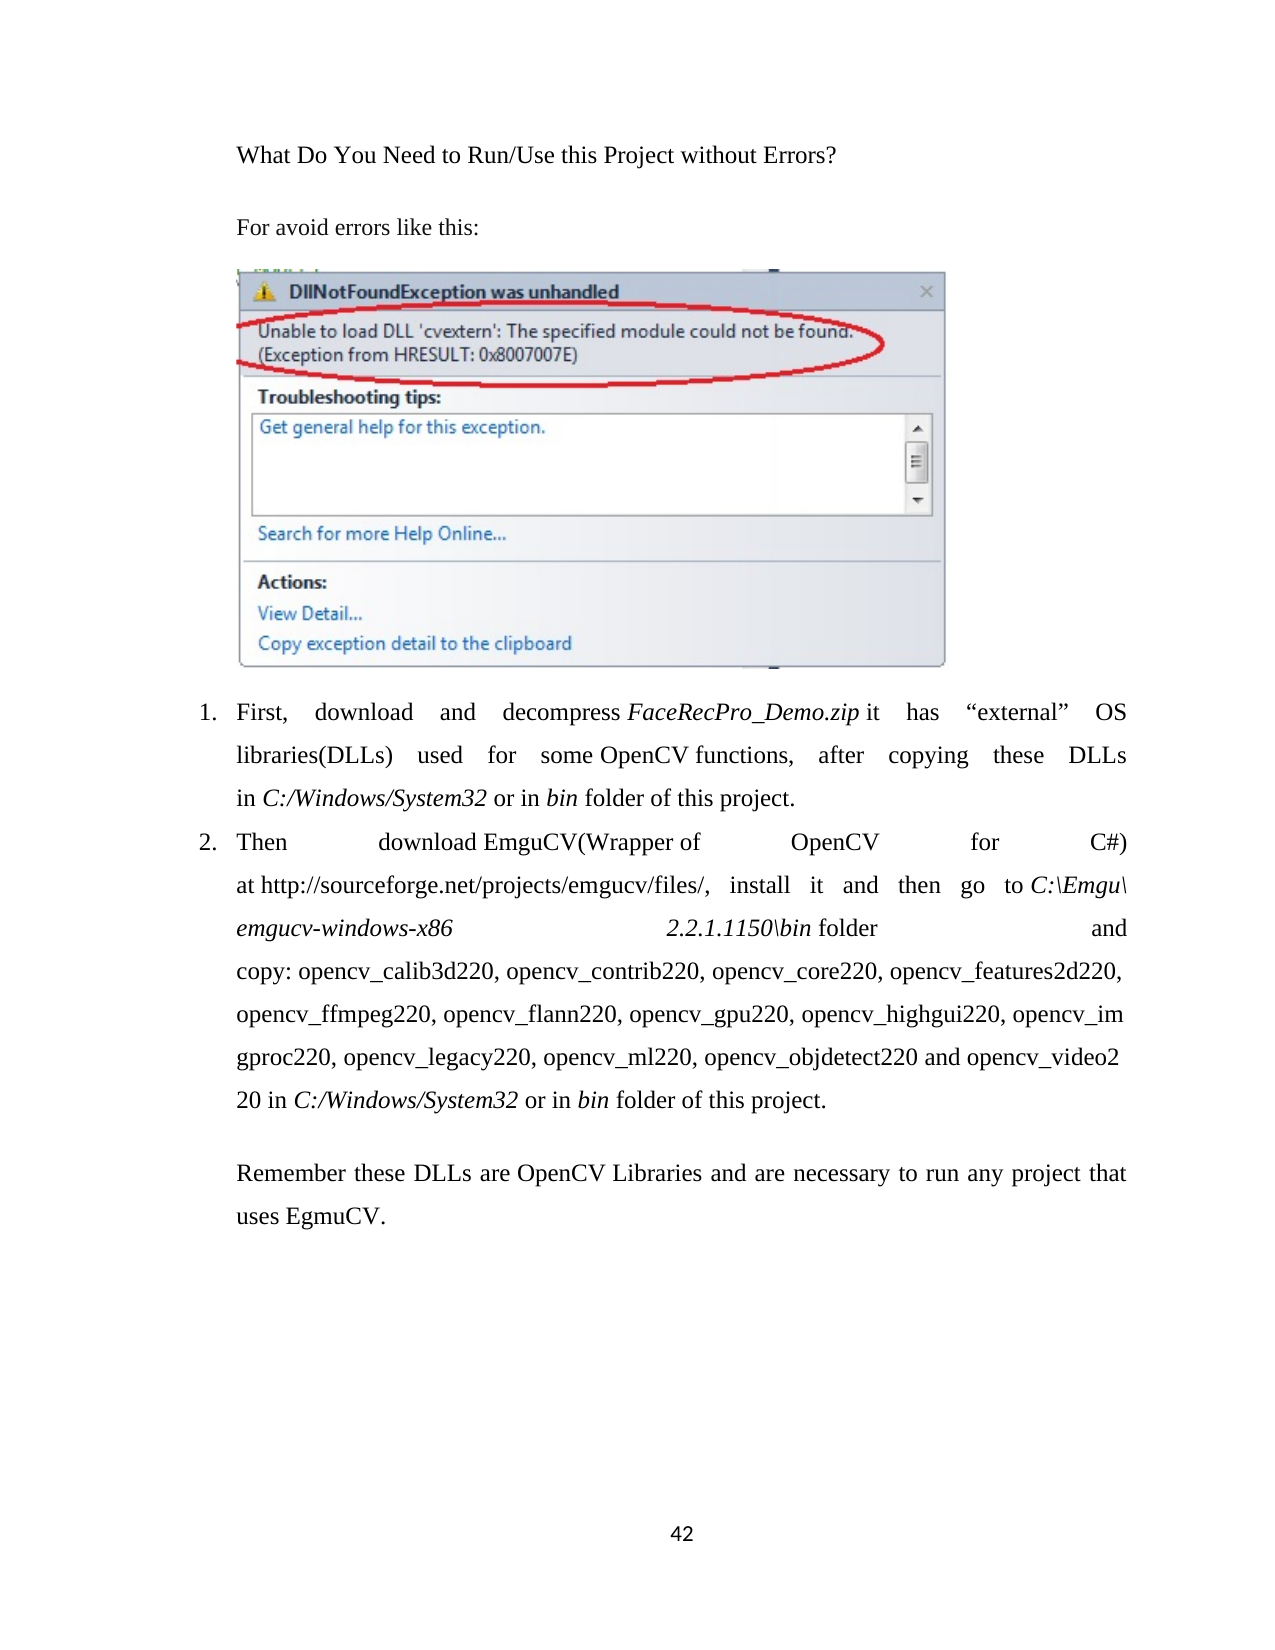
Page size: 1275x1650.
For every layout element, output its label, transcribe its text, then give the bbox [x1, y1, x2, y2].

text What Do You Need to Run/Use this Project without Errors? [236, 141, 1127, 169]
list Then download EmguCV(Wrapper of OpenCV for C#) at http://sourceforge.net/projects/emgucv/files/, install it and then go to C:\Emgu\emgucv-windows-x86 2.2.1.1150\bin folder and copy: opencv_calib3d220, opencv_contrib220, opencv_core220, opencv_features2d220, opencv_ffmpeg220, opencv_flann220, opencv_gpu220, opencv_highgui220, opencv_imgproc220, opencv_legacy220, opencv_ml220, opencv_objdetect220 and opencv_video220 in C:/Windows/System32 or in bin folder of this project. [199, 827, 1127, 1114]
text Remember these DLLs are OpenCV Libraries and are necessary to run any project that uses EgmuCV. [236, 1158, 1127, 1229]
list First, download and decompress FaceRecPro_Demo.zip it has “external” OS libraries(DLLs) used for some OpenCV functions, after copying these DLLs in C:/Windows/System32 or in bin folder of this project. [199, 697, 1127, 812]
text For avoid errors like this: [236, 213, 1127, 241]
picture [236, 269, 949, 669]
